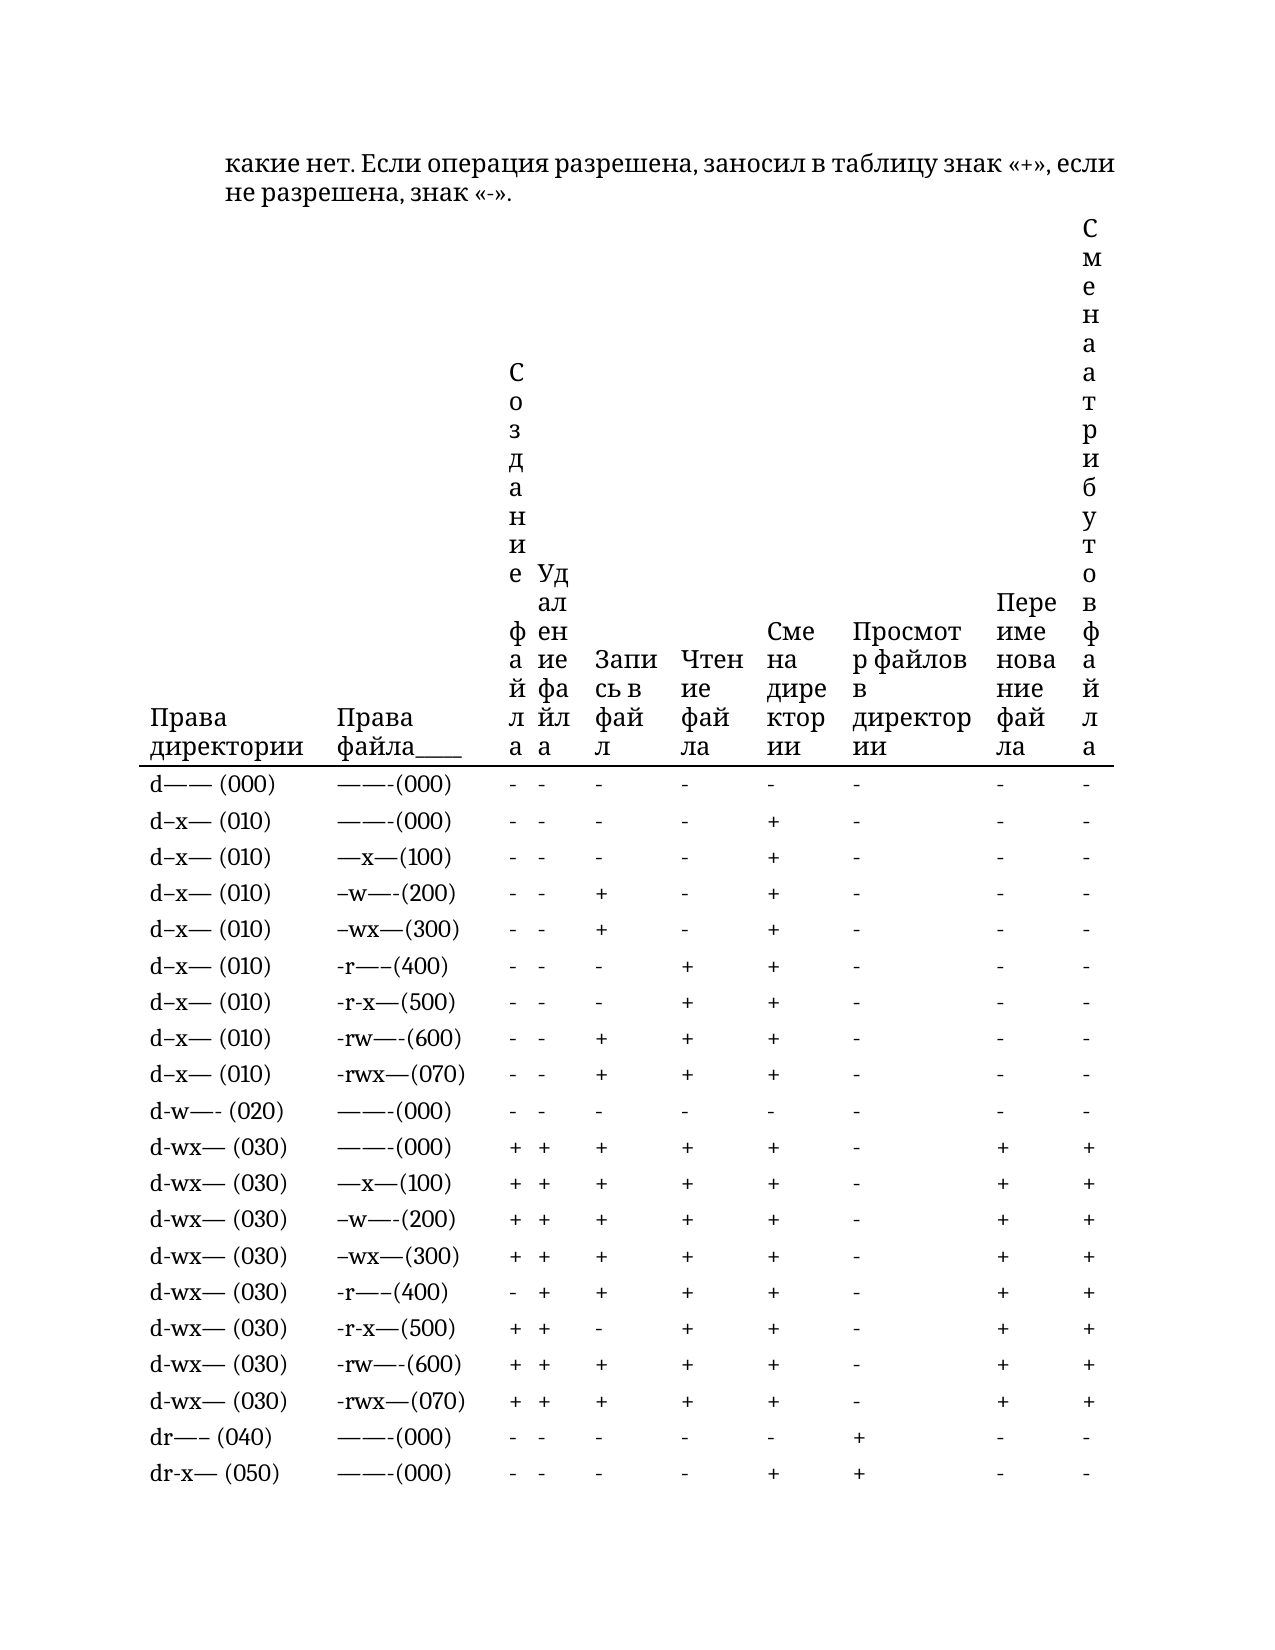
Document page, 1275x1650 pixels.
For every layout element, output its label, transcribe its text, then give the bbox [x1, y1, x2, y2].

table_cell d-wx— (030) [139, 1202, 325, 1238]
table_cell + [583, 1238, 669, 1274]
table_cell - [526, 875, 583, 912]
table_cell - [498, 1020, 526, 1057]
table_cell dr—– (040) [139, 1419, 325, 1455]
table_cell + [669, 1129, 755, 1165]
table_cell d-wx— (030) [139, 1238, 325, 1274]
table_cell + [583, 1347, 669, 1383]
table_cell + [1071, 1202, 1114, 1238]
table_cell + [985, 1310, 1071, 1347]
table_cell - [841, 1057, 985, 1093]
table_cell dr-x— (050) [139, 1455, 325, 1492]
table_cell - [583, 948, 669, 984]
table_cell ——-(000) [325, 1129, 497, 1165]
table_cell - [1071, 1057, 1114, 1093]
table_cell + [669, 1165, 755, 1202]
table_cell + [985, 1129, 1071, 1165]
table_cell + [583, 1129, 669, 1165]
table_cell - [1071, 984, 1114, 1020]
table_cell - [583, 803, 669, 839]
table_cell + [669, 1020, 755, 1057]
table_cell - [1071, 803, 1114, 839]
table_cell d–x— (010) [139, 912, 325, 948]
table_cell + [985, 1274, 1071, 1310]
table_cell + [755, 1238, 841, 1274]
table_cell - [498, 1274, 526, 1310]
table_cell + [526, 1202, 583, 1238]
table_cell - [841, 912, 985, 948]
table_cell ——-(000) [325, 1419, 497, 1455]
table_cell + [841, 1419, 985, 1455]
table_cell + [755, 803, 841, 839]
table_cell + [1071, 1238, 1114, 1274]
table_cell + [755, 1057, 841, 1093]
table_cell + [1071, 1383, 1114, 1419]
table_cell - [841, 1347, 985, 1383]
table_cell + [985, 1165, 1071, 1202]
table_cell + [526, 1274, 583, 1310]
table_cell + [498, 1129, 526, 1165]
table_cell d-w—- (020) [139, 1093, 325, 1129]
table_cell –w—-(200) [325, 1202, 497, 1238]
table_cell - [841, 1093, 985, 1129]
table_cell - [498, 1419, 526, 1455]
table_cell - [526, 1020, 583, 1057]
table_cell - [669, 1419, 755, 1455]
table_cell + [755, 1129, 841, 1165]
table_cell - [498, 948, 526, 984]
table_cell - [755, 1093, 841, 1129]
table_cell - [985, 912, 1071, 948]
table_cell + [985, 1383, 1071, 1419]
table_cell -r-x—(500) [325, 984, 497, 1020]
table_cell - [526, 803, 583, 839]
table_cell —x—(100) [325, 839, 497, 875]
table_cell - [498, 984, 526, 1020]
table_cell - [669, 767, 755, 803]
table_cell - [526, 1419, 583, 1455]
table_cell - [583, 1419, 669, 1455]
table_cell + [1071, 1165, 1114, 1202]
table_cell - [841, 1020, 985, 1057]
table_cell + [1071, 1310, 1114, 1347]
table_cell + [669, 984, 755, 1020]
table_cell + [755, 1202, 841, 1238]
table_cell - [526, 1057, 583, 1093]
table_cell + [526, 1310, 583, 1347]
table_cell d-wx— (030) [139, 1129, 325, 1165]
table_cell + [669, 1310, 755, 1347]
table_cell - [755, 1419, 841, 1455]
table_cell + [498, 1165, 526, 1202]
table_cell - [583, 1310, 669, 1347]
table_header Смена директории [755, 211, 841, 765]
table_cell + [755, 984, 841, 1020]
table_cell - [1071, 875, 1114, 912]
table_cell - [669, 803, 755, 839]
table_cell ——-(000) [325, 1093, 497, 1129]
table_cell + [583, 1274, 669, 1310]
table_cell - [985, 803, 1071, 839]
table_cell d—— (000) [139, 767, 325, 803]
table_cell + [985, 1238, 1071, 1274]
table_cell + [755, 1383, 841, 1419]
table_cell - [985, 948, 1071, 984]
table_cell - [583, 1093, 669, 1129]
table_cell - [583, 767, 669, 803]
table_cell ——-(000) [325, 767, 497, 803]
table_cell - [985, 1419, 1071, 1455]
table_cell - [985, 767, 1071, 803]
table_cell + [669, 1057, 755, 1093]
table_cell - [583, 984, 669, 1020]
table_cell -r—–(400) [325, 1274, 497, 1310]
table_cell + [1071, 1129, 1114, 1165]
table_cell + [755, 1347, 841, 1383]
table_cell + [526, 1383, 583, 1419]
table_cell + [583, 875, 669, 912]
table_header Чтение файла [669, 211, 755, 765]
table_cell + [526, 1347, 583, 1383]
table_cell + [498, 1202, 526, 1238]
table_cell + [755, 1165, 841, 1202]
table_cell + [669, 1274, 755, 1310]
table_cell - [841, 1129, 985, 1165]
table_cell + [755, 912, 841, 948]
table_cell - [985, 839, 1071, 875]
table_cell ——-(000) [325, 1455, 497, 1492]
table_cell d–x— (010) [139, 1057, 325, 1093]
table_cell + [669, 948, 755, 984]
table_cell d–x— (010) [139, 948, 325, 984]
table_cell - [669, 912, 755, 948]
table_cell –w—-(200) [325, 875, 497, 912]
table_cell - [841, 1238, 985, 1274]
table_header Создание файла [498, 211, 526, 765]
table_cell + [1071, 1274, 1114, 1310]
table_cell - [583, 1455, 669, 1492]
table_cell -rwx—(070) [325, 1383, 497, 1419]
table_cell - [841, 1383, 985, 1419]
table_cell -r—–(400) [325, 948, 497, 984]
table_cell - [1071, 839, 1114, 875]
table_header Запись в файл [583, 211, 669, 765]
table_cell - [841, 839, 985, 875]
table_cell - [1071, 948, 1114, 984]
table_cell + [985, 1202, 1071, 1238]
table_cell - [498, 803, 526, 839]
table_cell - [1071, 1020, 1114, 1057]
table_cell - [526, 767, 583, 803]
table_header Переименование файла [985, 211, 1071, 765]
table_cell -rwx—(070) [325, 1057, 497, 1093]
table_cell - [526, 1455, 583, 1492]
table_cell -rw—-(600) [325, 1020, 497, 1057]
table_cell - [841, 767, 985, 803]
table_cell - [1071, 1455, 1114, 1492]
table_cell + [498, 1383, 526, 1419]
table_cell - [669, 1093, 755, 1129]
table_cell + [498, 1347, 526, 1383]
table_cell - [841, 948, 985, 984]
table_cell + [985, 1347, 1071, 1383]
table_cell d–x— (010) [139, 1020, 325, 1057]
table_header Права файла_____ [325, 211, 497, 765]
table_cell - [669, 839, 755, 875]
table_header Права директории [139, 211, 325, 765]
table_cell + [526, 1165, 583, 1202]
table_cell d–x— (010) [139, 839, 325, 875]
table_cell - [841, 984, 985, 1020]
table_cell + [755, 1020, 841, 1057]
table_cell - [841, 803, 985, 839]
table_cell - [583, 839, 669, 875]
table_cell - [841, 1274, 985, 1310]
table_header Просмотр файлов в директории [841, 211, 985, 765]
table_cell + [755, 948, 841, 984]
table_cell - [1071, 767, 1114, 803]
table_cell - [985, 1020, 1071, 1057]
table_cell - [526, 912, 583, 948]
table_cell d-wx— (030) [139, 1274, 325, 1310]
table_cell d-wx— (030) [139, 1165, 325, 1202]
table_cell - [498, 1057, 526, 1093]
table_cell - [841, 1202, 985, 1238]
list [175, 150, 1125, 207]
table_cell + [755, 1455, 841, 1492]
table_cell + [583, 1165, 669, 1202]
table_cell + [1071, 1347, 1114, 1383]
table_cell - [841, 875, 985, 912]
table_cell d-wx— (030) [139, 1310, 325, 1347]
table_cell - [498, 1455, 526, 1492]
table_cell - [526, 948, 583, 984]
table_cell d–x— (010) [139, 803, 325, 839]
table_cell ——-(000) [325, 803, 497, 839]
table_cell - [526, 1093, 583, 1129]
table_cell - [841, 1310, 985, 1347]
table_cell - [985, 1093, 1071, 1129]
table_cell - [755, 767, 841, 803]
table_header Удаление файла [526, 211, 583, 765]
table_cell + [526, 1129, 583, 1165]
table_cell - [841, 1165, 985, 1202]
table_cell + [755, 875, 841, 912]
table_cell + [526, 1238, 583, 1274]
table_cell -rw—-(600) [325, 1347, 497, 1383]
table_cell - [985, 875, 1071, 912]
table_cell - [526, 839, 583, 875]
table_cell - [498, 839, 526, 875]
table_cell - [498, 875, 526, 912]
table_cell - [985, 1455, 1071, 1492]
table_cell - [498, 767, 526, 803]
table_cell + [669, 1238, 755, 1274]
table_cell - [669, 875, 755, 912]
table_cell d–x— (010) [139, 984, 325, 1020]
table_cell - [985, 984, 1071, 1020]
table_cell —x—(100) [325, 1165, 497, 1202]
table_cell d–x— (010) [139, 875, 325, 912]
table_cell + [498, 1310, 526, 1347]
table_cell + [583, 1383, 669, 1419]
table_cell d-wx— (030) [139, 1347, 325, 1383]
table_cell d-wx— (030) [139, 1383, 325, 1419]
table_cell - [985, 1057, 1071, 1093]
table_cell - [498, 1093, 526, 1129]
table_cell + [669, 1383, 755, 1419]
table_header Смена атрибутов файла [1071, 211, 1114, 765]
table_cell + [583, 1057, 669, 1093]
table_cell + [669, 1202, 755, 1238]
table_cell + [755, 1274, 841, 1310]
table_cell + [498, 1238, 526, 1274]
table_cell -r-x—(500) [325, 1310, 497, 1347]
table_cell - [1071, 1419, 1114, 1455]
table_cell - [1071, 912, 1114, 948]
table_cell + [583, 912, 669, 948]
table_cell + [841, 1455, 985, 1492]
table_cell –wx—(300) [325, 912, 497, 948]
table_cell –wx—(300) [325, 1238, 497, 1274]
table_cell + [583, 1202, 669, 1238]
table_cell + [583, 1020, 669, 1057]
table_cell - [498, 912, 526, 948]
table_cell - [1071, 1093, 1114, 1129]
table_cell + [669, 1347, 755, 1383]
table_cell + [755, 839, 841, 875]
table_cell + [755, 1310, 841, 1347]
table_cell - [526, 984, 583, 1020]
table_cell - [669, 1455, 755, 1492]
